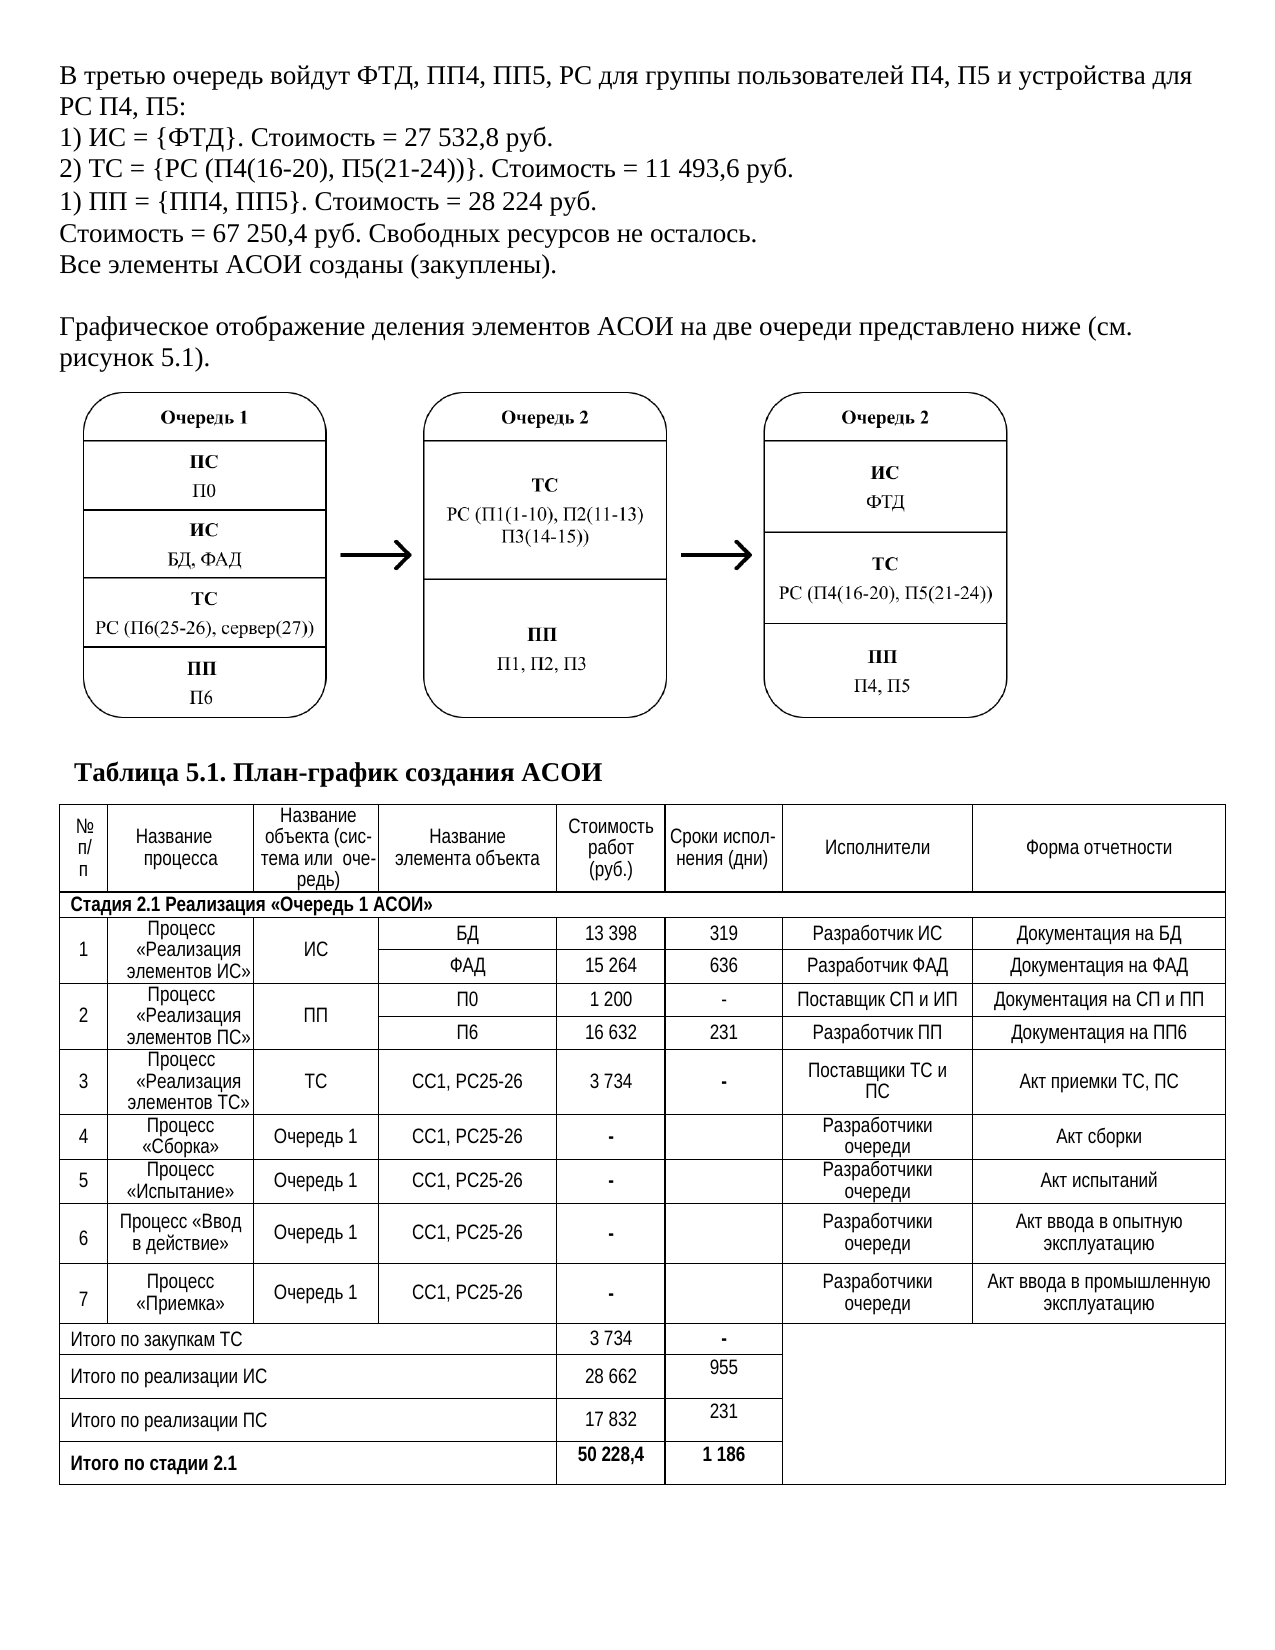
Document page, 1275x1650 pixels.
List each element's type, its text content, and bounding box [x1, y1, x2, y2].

text Все элементы АСОИ созданы (закуплены). [59, 248, 1196, 279]
table_cell БД [379, 918, 556, 949]
table_cell - [666, 984, 782, 1016]
table_cell Процесс «Приемка» [108, 1264, 253, 1323]
text 1) ПП = {ПП4, ПП5}. Стоимость = 28 224 руб. [59, 186, 1196, 217]
table_cell Итого по реализации ПС [60, 1399, 556, 1441]
table_cell 636 [666, 950, 782, 983]
table_cell ПП [254, 984, 378, 1048]
table_cell Очередь 1 [254, 1204, 378, 1263]
table_cell 3 734 [557, 1324, 664, 1354]
table_cell Очередь 1 [254, 1160, 378, 1203]
table_cell - [666, 1050, 782, 1114]
table_cell 5 [60, 1160, 107, 1203]
table_cell Итого по закупкам ТС [60, 1324, 556, 1354]
table_cell Процесс «Испытание» [108, 1160, 253, 1203]
table_cell Поставщики ТС и ПС [783, 1050, 972, 1114]
table_cell 1 [60, 918, 107, 983]
table_header Название процесса [108, 805, 253, 891]
table_cell - [557, 1160, 664, 1203]
table_cell 955 [666, 1355, 782, 1397]
text 1) ИС = {ФТД}. Стоимость = 27 532,8 руб. [59, 121, 1196, 153]
table_cell СС1, РС25-26 [379, 1160, 556, 1203]
text Таблица 5.1. План-график создания АСОИ [59, 759, 1196, 787]
text 2) ТС = {PC (П4(16-20), П5(21-24))}. Стоимость = 11 493,6 руб. [59, 153, 1196, 184]
table_cell Процесс «Ввод в действие» [108, 1204, 253, 1263]
table_cell Акт ввода в промышленную эксплуатацию [973, 1264, 1225, 1323]
table_cell СС1, РС25-26 [379, 1050, 556, 1114]
table_cell Разработчик ПП [783, 1017, 972, 1048]
table_cell 1 200 [557, 984, 664, 1016]
table_cell Итого по реализации ИС [60, 1355, 556, 1397]
table_cell Документация на ФАД [973, 950, 1225, 983]
table_cell ТС [254, 1050, 378, 1114]
table_header № п/п [60, 805, 107, 891]
table_cell 319 [666, 918, 782, 949]
table_header Название объекта (система или очередь) [254, 805, 378, 891]
table_cell Акт приемки ТС, ПС [973, 1050, 1225, 1114]
table_cell Поставщик СП и ИП [783, 984, 972, 1016]
text В третью очередь войдут ФТД, ПП4, ПП5, РС для группы пользователей П4, П5 и устройства для РС П4, П5: [59, 59, 1196, 121]
table_cell 16 632 [557, 1017, 664, 1048]
table_cell Очередь 1 [254, 1264, 378, 1323]
text Стоимость = 67 250,4 руб. Свободных ресурсов не осталось. [59, 217, 1196, 248]
table_cell Разработчик ФАД [783, 950, 972, 983]
table_cell СС1, РС25-26 [379, 1264, 556, 1323]
table_cell П6 [379, 1017, 556, 1048]
table_cell 7 [60, 1264, 107, 1323]
table_cell Разработчик ИС [783, 918, 972, 949]
table_cell - [557, 1204, 664, 1263]
table_cell СС1, РС25-26 [379, 1204, 556, 1263]
table_cell 6 [60, 1204, 107, 1263]
table_cell 13 398 [557, 918, 664, 949]
picture [59, 372, 1043, 747]
table_cell 17 832 [557, 1399, 664, 1441]
table_cell 1 186 [666, 1442, 782, 1484]
table_cell 15 264 [557, 950, 664, 983]
table_cell [666, 1115, 782, 1158]
table_cell Процесс «Реализация элементов ИС» [108, 918, 253, 983]
table_cell Акт испытаний [973, 1160, 1225, 1203]
table_cell Документация на ПП6 [973, 1017, 1225, 1048]
table_cell [666, 1204, 782, 1263]
table_cell 3 734 [557, 1050, 664, 1114]
table_cell 231 [666, 1017, 782, 1048]
table_cell - [557, 1115, 664, 1158]
table_header Стоимость работ (руб.) [557, 805, 664, 891]
table_cell Разработчики очереди [783, 1115, 972, 1158]
table_cell 2 [60, 984, 107, 1048]
table_cell Разработчики очереди [783, 1204, 972, 1263]
table_cell СС1, РС25-26 [379, 1115, 556, 1158]
table_cell Процесс «Сборка» [108, 1115, 253, 1158]
table_cell - [557, 1264, 664, 1323]
table_cell 231 [666, 1399, 782, 1441]
table_header Форма отчетности [973, 805, 1225, 891]
table_cell - [666, 1324, 782, 1354]
table_header Сроки исполнения (дни) [666, 805, 782, 891]
table_cell Стадия 2.1 Реализация «Очередь 1 АСОИ» [60, 893, 1225, 917]
table_cell Очередь 1 [254, 1115, 378, 1158]
table_cell Документация на БД [973, 918, 1225, 949]
text Графическое отображение деления элементов АСОИ на две очереди представлено ниже (см. рисунок 5.1). [59, 310, 1196, 372]
table_cell Акт ввода в опытную эксплуатацию [973, 1204, 1225, 1263]
table_cell Итого по стадии 2.1 [60, 1442, 556, 1484]
table_header Исполнители [783, 805, 972, 891]
table_cell 3 [60, 1050, 107, 1114]
table_cell [783, 1324, 1225, 1484]
table_cell ФАД [379, 950, 556, 983]
table_cell 28 662 [557, 1355, 664, 1397]
table_cell Разработчики очереди [783, 1160, 972, 1203]
table_cell [666, 1264, 782, 1323]
table_header Название элемента объекта [379, 805, 556, 891]
table_cell [666, 1160, 782, 1203]
table_cell 4 [60, 1115, 107, 1158]
table_cell ИС [254, 918, 378, 983]
table_cell П0 [379, 984, 556, 1016]
table_cell 50 228,4 [557, 1442, 664, 1484]
table_cell Документация на СП и ПП [973, 984, 1225, 1016]
table_cell Разработчики очереди [783, 1264, 972, 1323]
table_cell Процесс «Реализация элементов ТС» [108, 1050, 253, 1114]
table_cell Акт сборки [973, 1115, 1225, 1158]
table_cell Процесс «Реализация элементов ПС» [108, 984, 253, 1048]
